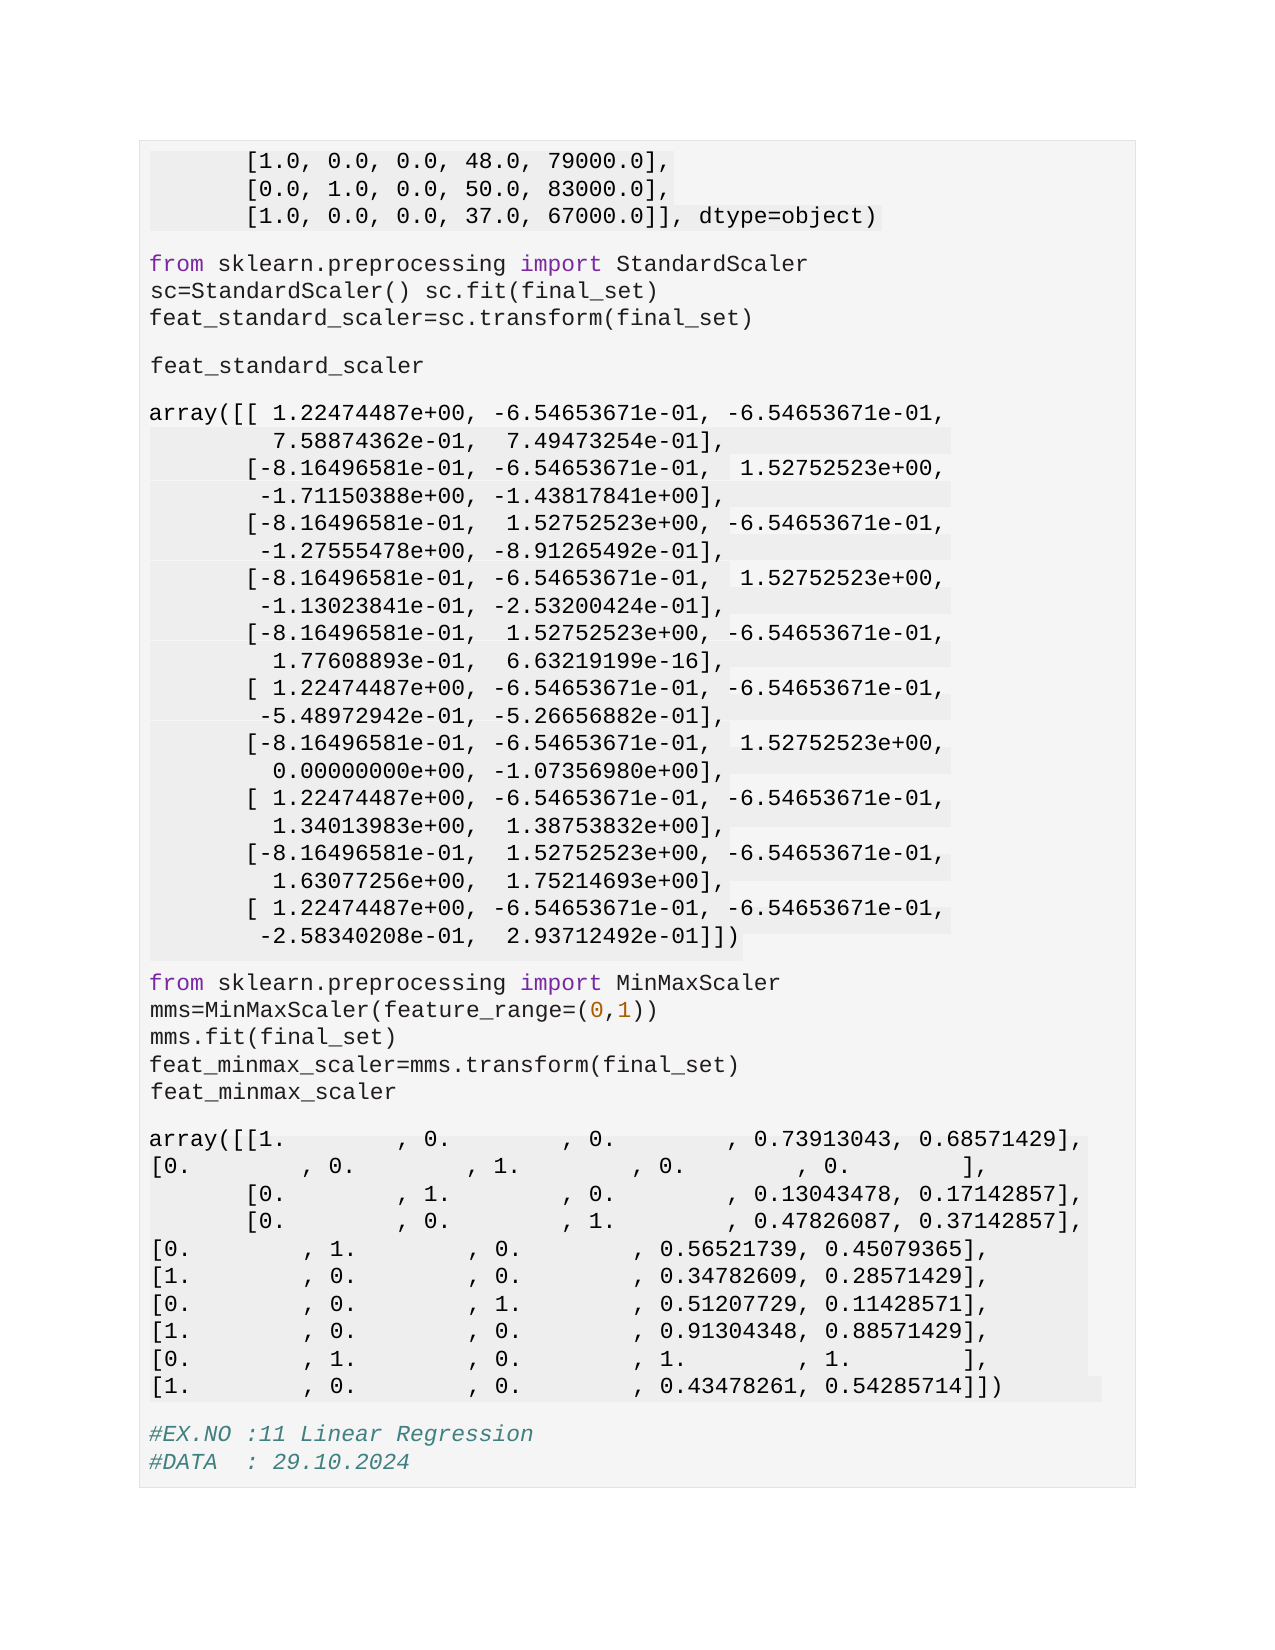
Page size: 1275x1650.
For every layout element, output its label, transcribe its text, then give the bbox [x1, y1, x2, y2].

text -1.13023841e-01, -2.53200424e-01], [149, 594, 1117, 620]
text [1.0, 0.0, 0.0, 48.0, 79000.0], [149, 150, 1117, 176]
text array([[1. , 0. , 0. , 0.73913043, 0.68571429], [0. , 0. , 1. , 0. , 0. ], [149, 1128, 1117, 1181]
text [-8.16496581e-01, -6.54653671e-01, 1.52752523e+00, [149, 566, 1117, 592]
text #EX.NO :11 Linear Regression [149, 1422, 1117, 1448]
text 1.34013983e+00, 1.38753832e+00], [149, 814, 1117, 840]
list , 0. , 1. , 0.51207729, 0.11428571], [150, 1292, 1117, 1318]
text 1.63077256e+00, 1.75214693e+00], [149, 869, 1117, 895]
text [-8.16496581e-01, 1.52752523e+00, -6.54653671e-01, [149, 841, 1117, 867]
text -1.71150388e+00, -1.43817841e+00], [149, 484, 1117, 510]
text [ 1.22474487e+00, -6.54653671e-01, -6.54653671e-01, [149, 896, 1117, 922]
text array([[ 1.22474487e+00, -6.54653671e-01, -6.54653671e-01, [149, 401, 1117, 427]
list , 0. , 0. , 0.43478261, 0.54285714]]) [150, 1375, 1117, 1401]
text [1.0, 0.0, 0.0, 37.0, 67000.0]], dtype=object) [149, 205, 1117, 231]
list , 0. , 0. , 0.34782609, 0.28571429], [150, 1265, 1117, 1291]
text [-8.16496581e-01, 1.52752523e+00, -6.54653671e-01, [149, 621, 1117, 647]
text [0.0, 1.0, 0.0, 50.0, 83000.0], [149, 177, 1117, 203]
text 0.00000000e+00, -1.07356980e+00], [149, 759, 1117, 785]
text #DATA : 29.10.2024 [149, 1451, 1117, 1477]
text [0. , 1. , 0. , 0.13043478, 0.17142857], [149, 1182, 1117, 1208]
text from sklearn.preprocessing import MinMaxScaler mms=MinMaxScaler(feature_range=(0,1)) mms.fit(final_set) [149, 971, 882, 1051]
list , 1. , 0. , 0.56521739, 0.45079365], [150, 1237, 1117, 1263]
text [0. , 0. , 1. , 0.47826087, 0.37142857], [149, 1210, 1117, 1236]
text 7.58874362e-01, 7.49473254e-01], [149, 429, 1117, 455]
text [ 1.22474487e+00, -6.54653671e-01, -6.54653671e-01, [149, 786, 1117, 812]
text 1.77608893e-01, 6.63219199e-16], [149, 649, 1117, 675]
text -5.48972942e-01, -5.26656882e-01], [149, 704, 1117, 730]
text feat_minmax_scaler=mms.transform(final_set) feat_minmax_scaler [149, 1053, 882, 1106]
text [-8.16496581e-01, -6.54653671e-01, 1.52752523e+00, [149, 456, 1117, 482]
text [-8.16496581e-01, -6.54653671e-01, 1.52752523e+00, [149, 731, 1117, 757]
text -1.27555478e+00, -8.91265492e-01], [149, 539, 1117, 565]
text [-8.16496581e-01, 1.52752523e+00, -6.54653671e-01, [149, 511, 1117, 537]
text from sklearn.preprocessing import StandardScaler sc=StandardScaler() sc.fit(final_set) [149, 252, 813, 305]
text feat_standard_scaler=sc.transform(final_set) feat_standard_scaler [149, 307, 882, 380]
text [ 1.22474487e+00, -6.54653671e-01, -6.54653671e-01, [149, 676, 1117, 702]
list , 1. , 0. , 1. , 1. ], [150, 1347, 1117, 1373]
text -2.58340208e-01, 2.93712492e-01]]) [149, 924, 1117, 950]
list , 0. , 0. , 0.91304348, 0.88571429], [150, 1320, 1117, 1346]
